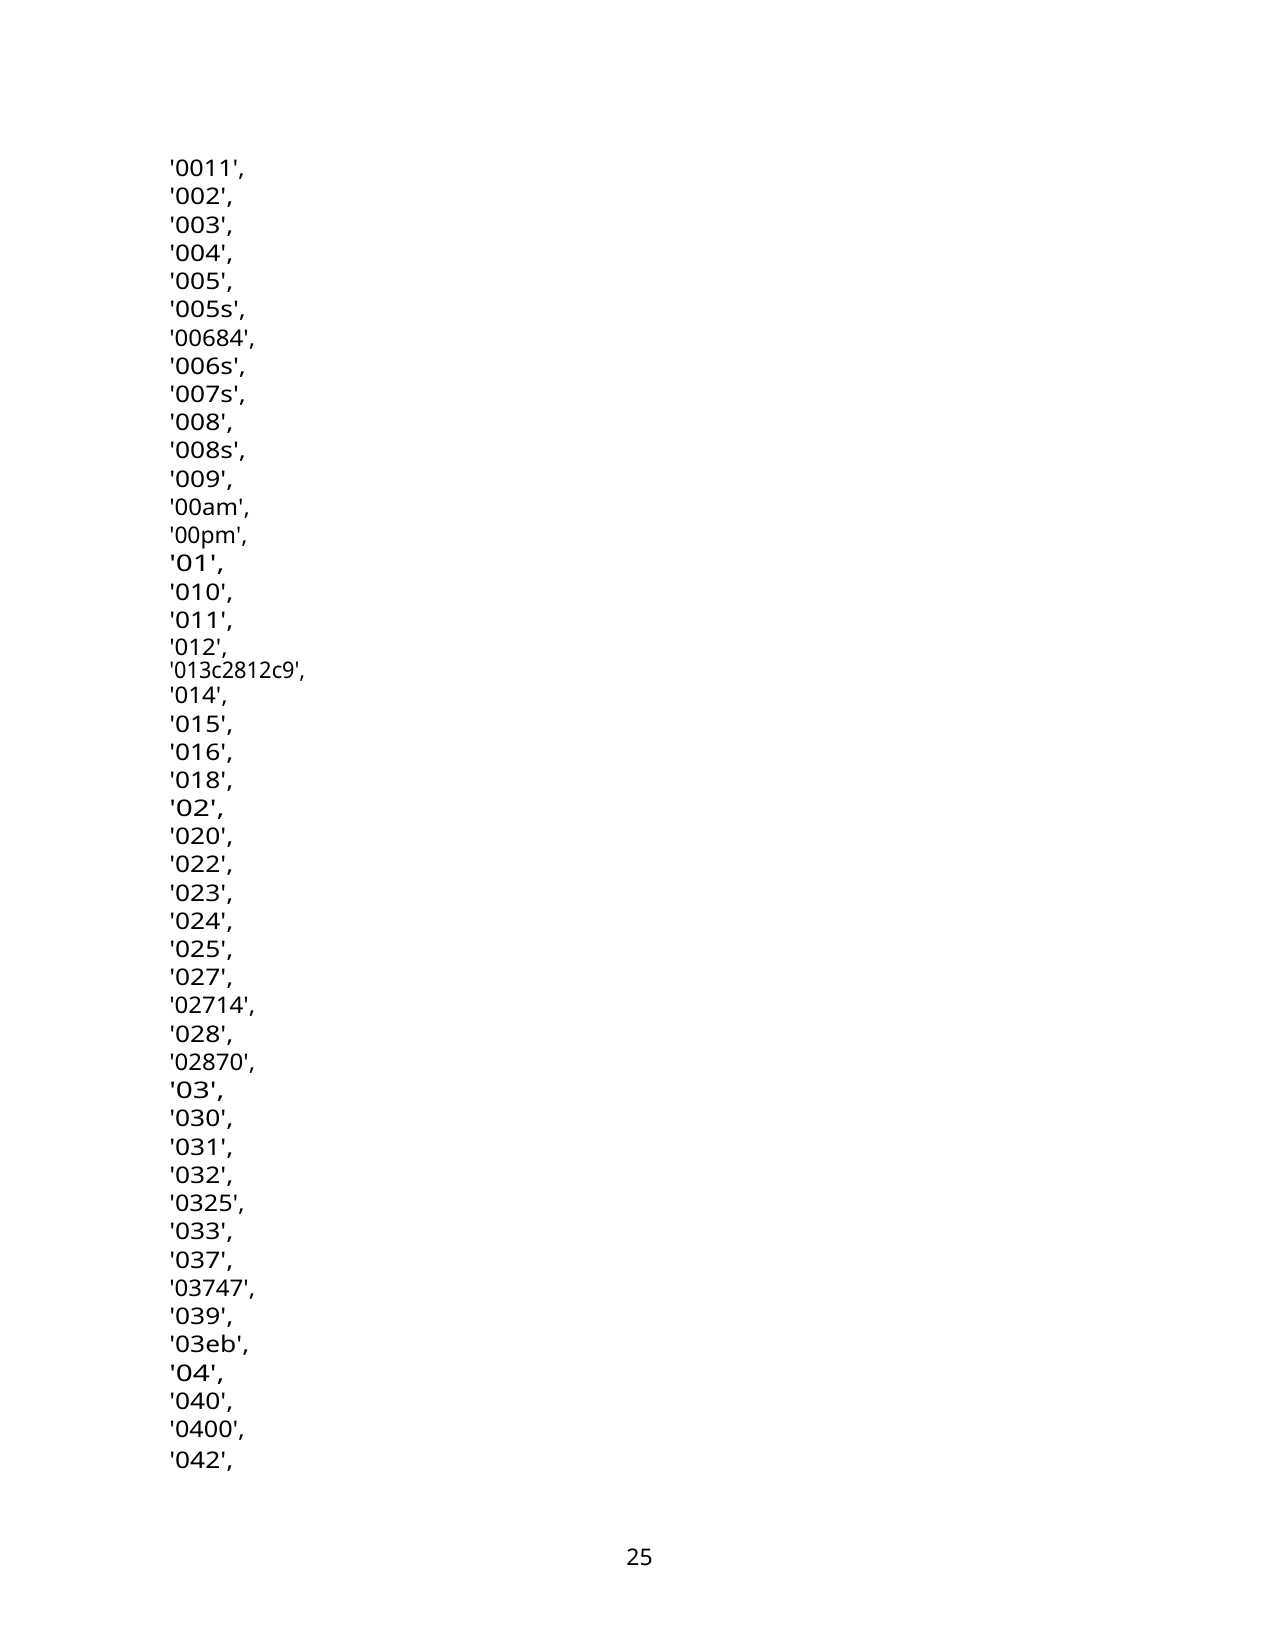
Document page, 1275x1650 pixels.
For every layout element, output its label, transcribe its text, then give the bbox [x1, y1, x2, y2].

text '039', [169, 1302, 1137, 1330]
text '011', [169, 606, 1137, 634]
text '015', [169, 711, 1137, 737]
text '005s', [169, 295, 1137, 323]
text '0011', [169, 151, 1137, 182]
text '02870', [169, 1048, 1137, 1076]
text '032', [169, 1161, 1137, 1189]
text '03', [169, 1076, 1137, 1104]
text '016', [169, 737, 1137, 766]
text '00pm', [169, 521, 1137, 549]
text '003', [169, 211, 1137, 239]
text '030', [169, 1104, 1137, 1133]
text '042', [169, 1443, 1137, 1475]
text '04', [169, 1358, 1137, 1387]
text '022', [169, 850, 1137, 878]
text '010', [169, 577, 1137, 606]
text '002', [169, 182, 1137, 211]
text '004', [169, 239, 1137, 267]
text '01', [169, 549, 1137, 577]
text '02714', [169, 991, 1137, 1020]
text '033', [169, 1217, 1137, 1246]
text '00am', [169, 493, 1137, 521]
text '037', [169, 1246, 1137, 1274]
text '018', [169, 766, 1137, 794]
text '03747', [169, 1274, 1137, 1302]
text '024', [169, 907, 1137, 935]
text '006s', [169, 352, 1137, 380]
text '02', [169, 794, 1137, 822]
text '031', [169, 1133, 1137, 1161]
text '023', [169, 878, 1137, 907]
text '03eb', [169, 1330, 1137, 1358]
text '012', '013c2812c9', '014', [169, 636, 350, 711]
text '028', [169, 1020, 1137, 1048]
text '0400', [169, 1415, 1137, 1443]
text '005', [169, 267, 1137, 295]
text '040', [169, 1387, 1137, 1415]
text '007s', [169, 380, 1137, 408]
text '009', [169, 464, 1137, 493]
text '025', [169, 935, 1137, 963]
text '0325', [169, 1189, 1137, 1217]
text '008', [169, 408, 1137, 436]
text '00684', [169, 323, 1137, 352]
text '020', [169, 822, 1137, 850]
text '027', [169, 963, 1137, 991]
text '008s', [169, 436, 1137, 464]
